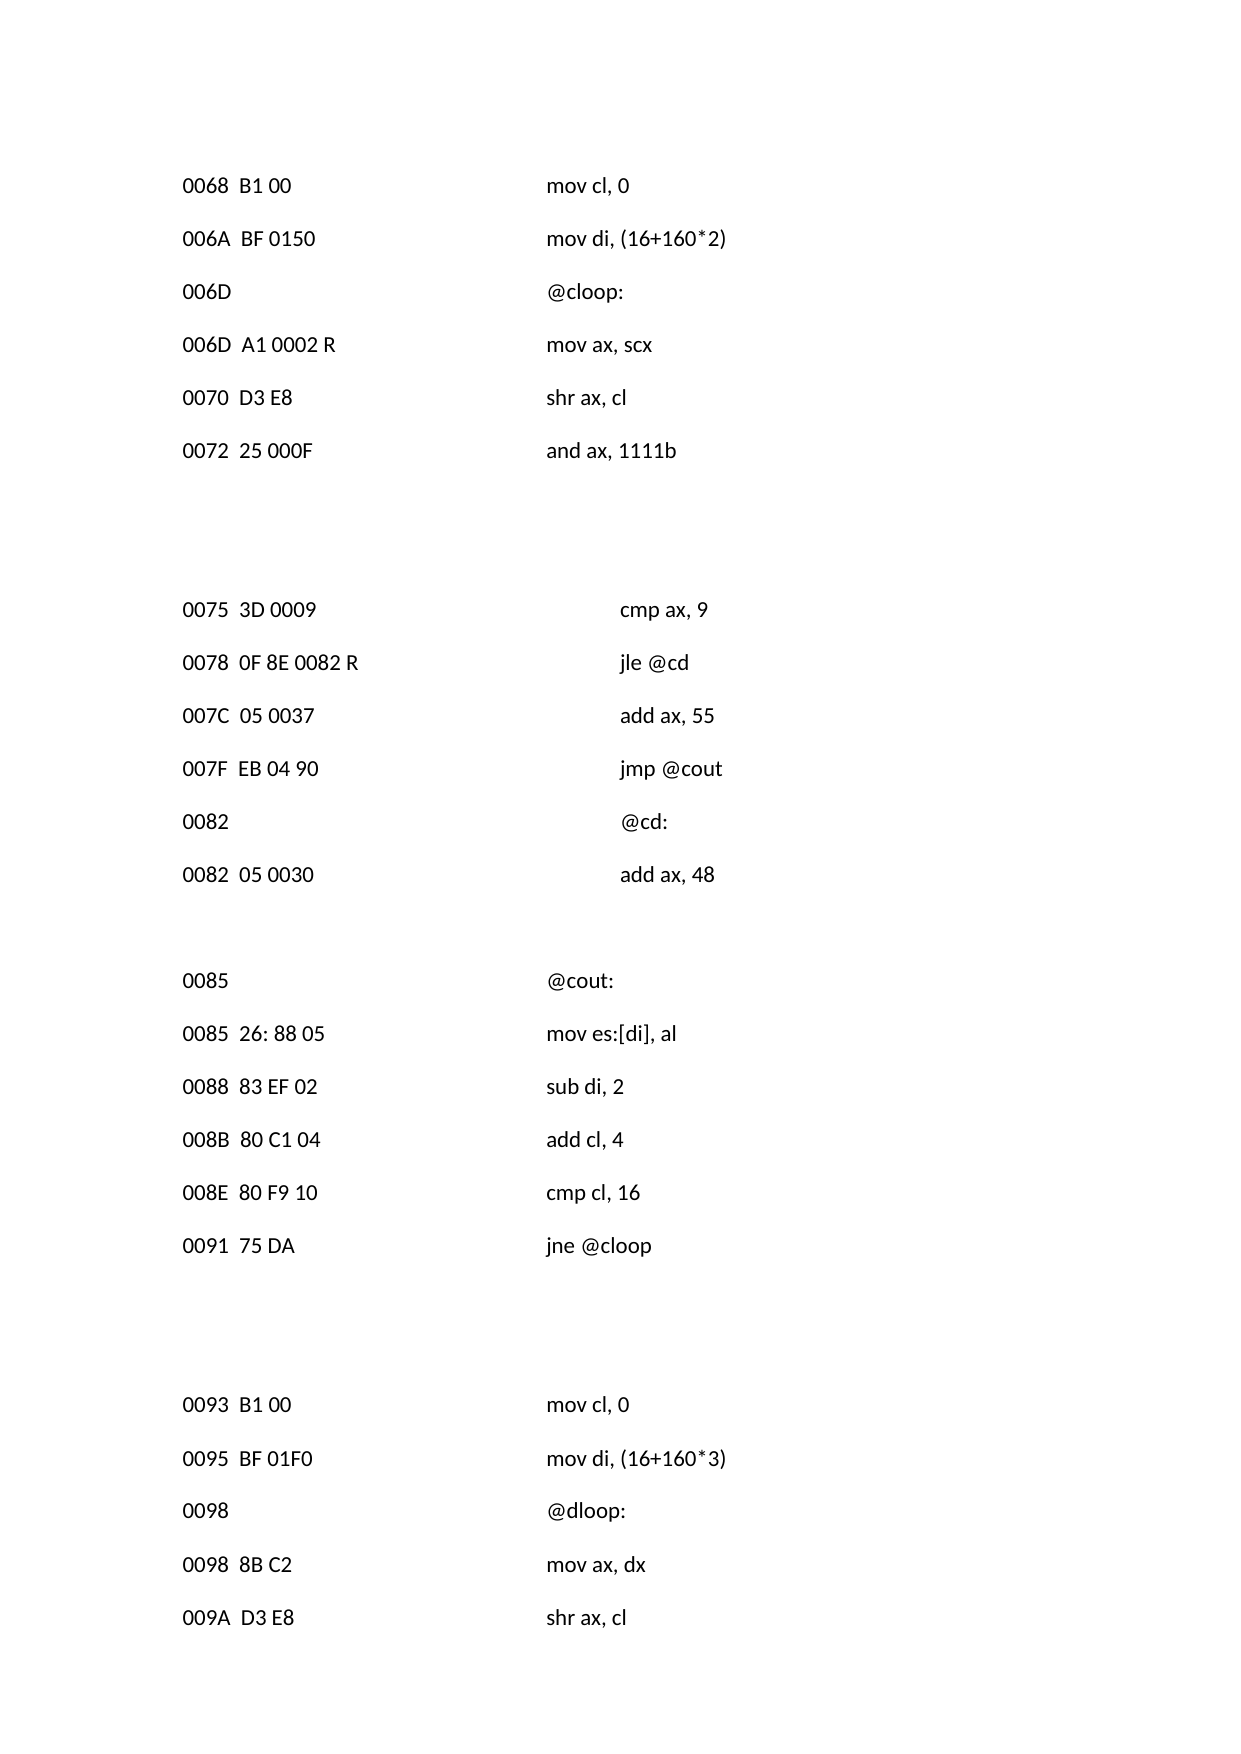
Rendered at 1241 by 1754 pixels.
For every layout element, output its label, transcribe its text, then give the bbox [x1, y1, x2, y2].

text 0068 B1 00 mov cl, 0 [177, 171, 1122, 199]
text 008E 80 F9 10 cmp cl, 16 [177, 1178, 1122, 1207]
text 006D A1 0002 R mov ax, scx [177, 330, 1122, 358]
text 0072 25 000F and ax, 1111b [177, 436, 1122, 464]
text 0093 B1 00 mov cl, 0 [177, 1391, 1122, 1419]
text 008B 80 C1 04 add cl, 4 [177, 1126, 1122, 1153]
text 007C 05 0037 add ax, 55 [177, 701, 1122, 729]
text 0078 0F 8E 0082 R jle @cd [177, 648, 1122, 676]
text 0088 83 EF 02 sub di, 2 [177, 1072, 1122, 1101]
text 006D @cloop: [177, 277, 1122, 305]
text 007F EB 04 90 jmp @cout [177, 754, 1122, 782]
text 0082 @cd: [177, 807, 1122, 835]
text 009A D3 E8 shr ax, cl [177, 1603, 1122, 1631]
text 0075 3D 0009 cmp ax, 9 [177, 595, 1122, 623]
text 0070 D3 E8 shr ax, cl [177, 383, 1122, 411]
text 0098 8B C2 mov ax, dx [177, 1550, 1122, 1578]
text 0082 05 0030 add ax, 48 [177, 860, 1122, 888]
text 006A BF 0150 mov di, (16+160*2) [177, 224, 1122, 252]
text 0085 @cout: [177, 966, 1122, 994]
text 0085 26: 88 05 mov es:[di], al [177, 1019, 1122, 1047]
text 0095 BF 01F0 mov di, (16+160*3) [177, 1444, 1122, 1472]
text 0091 75 DA jne @cloop [177, 1232, 1122, 1259]
text 0098 @dloop: [177, 1497, 1122, 1525]
